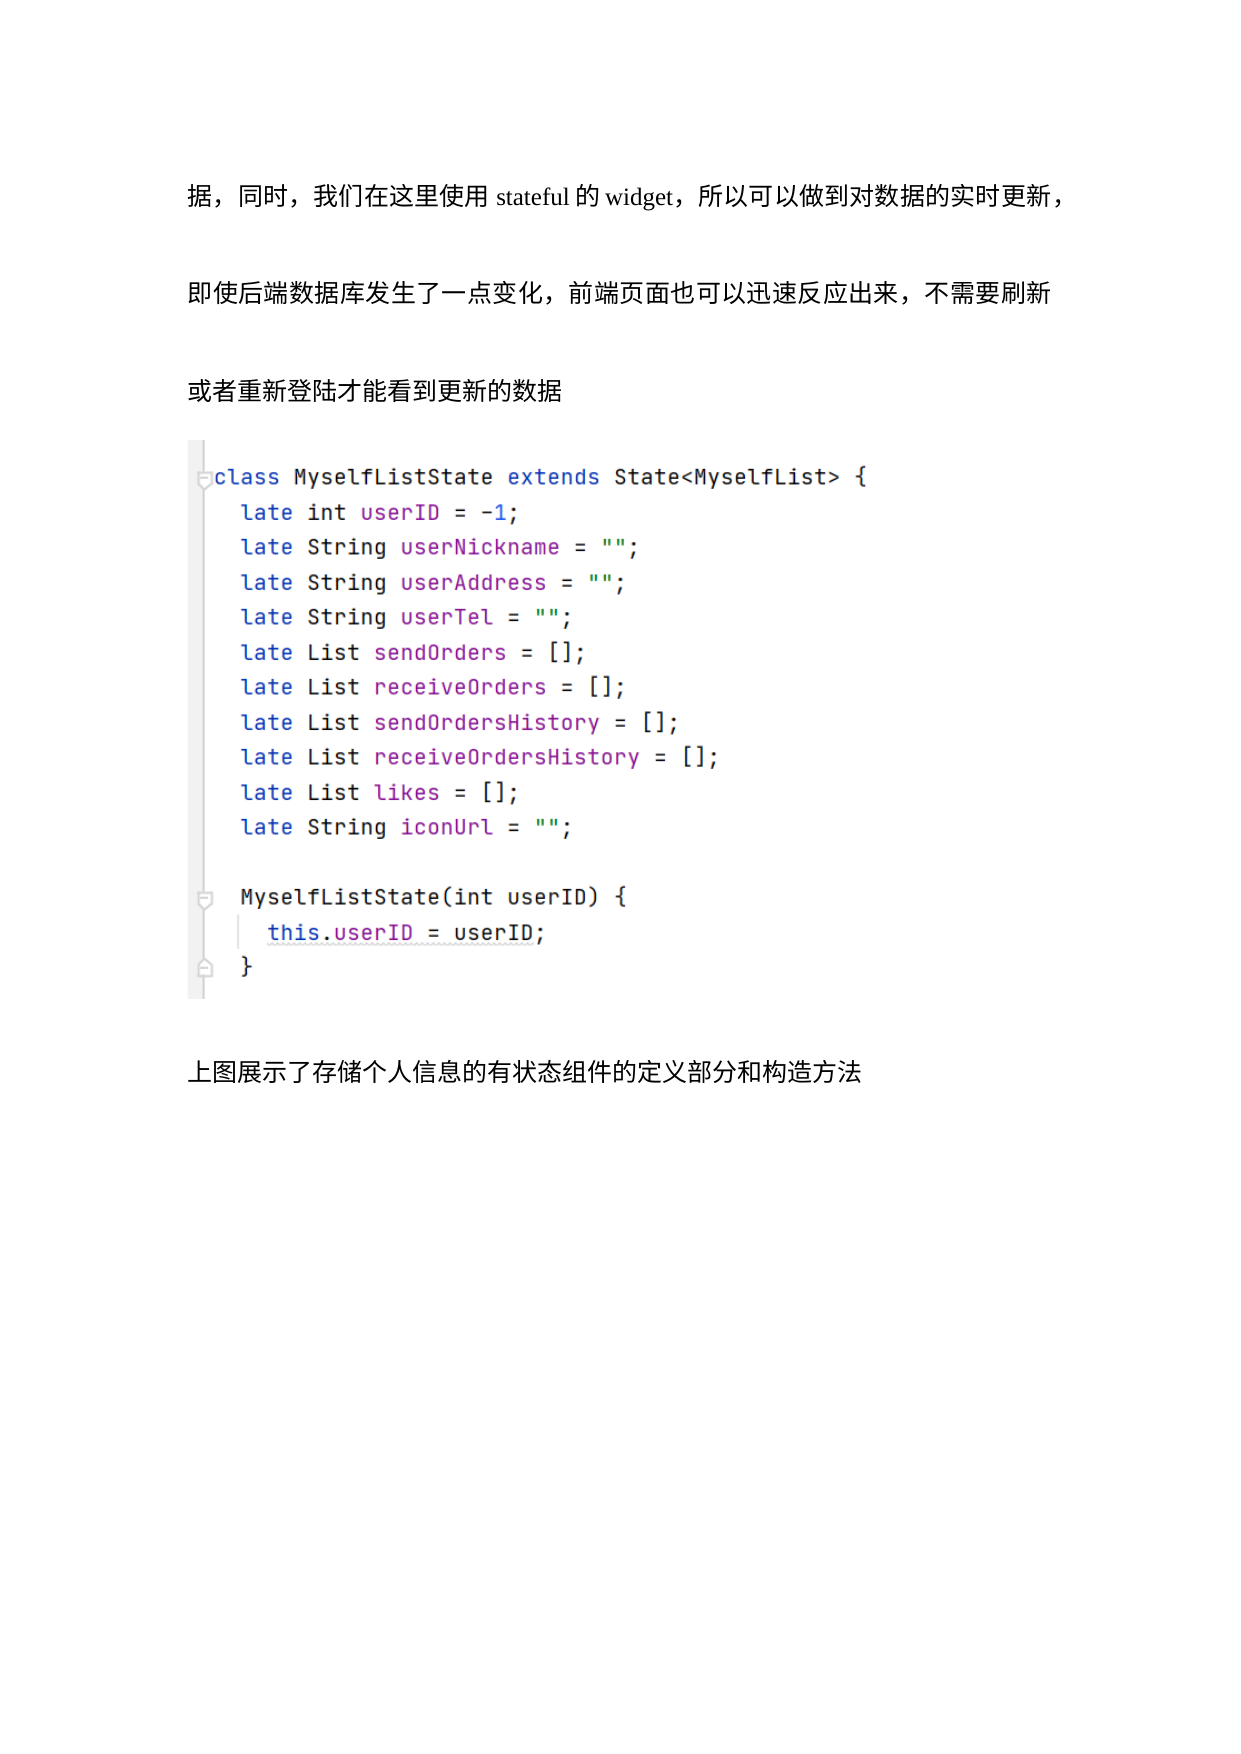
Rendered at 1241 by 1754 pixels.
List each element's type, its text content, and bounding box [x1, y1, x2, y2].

text 这一部分主要是通过本地变量存储下我们从前端向后端发送post请求得到的数据，同时，我们在这里使用stateful的widget，所以可以做到对数据的实时更新，即使后端数据库发生了一点变化，前端页面也可以迅速反应出来，不需要刷新或者重新登陆才能看到更新的数据 [187, 162, 1053, 422]
text 上图展示了存储个人信息的有状态组件的定义部分和构造方法 [187, 1038, 1053, 1103]
picture [187, 440, 1053, 999]
